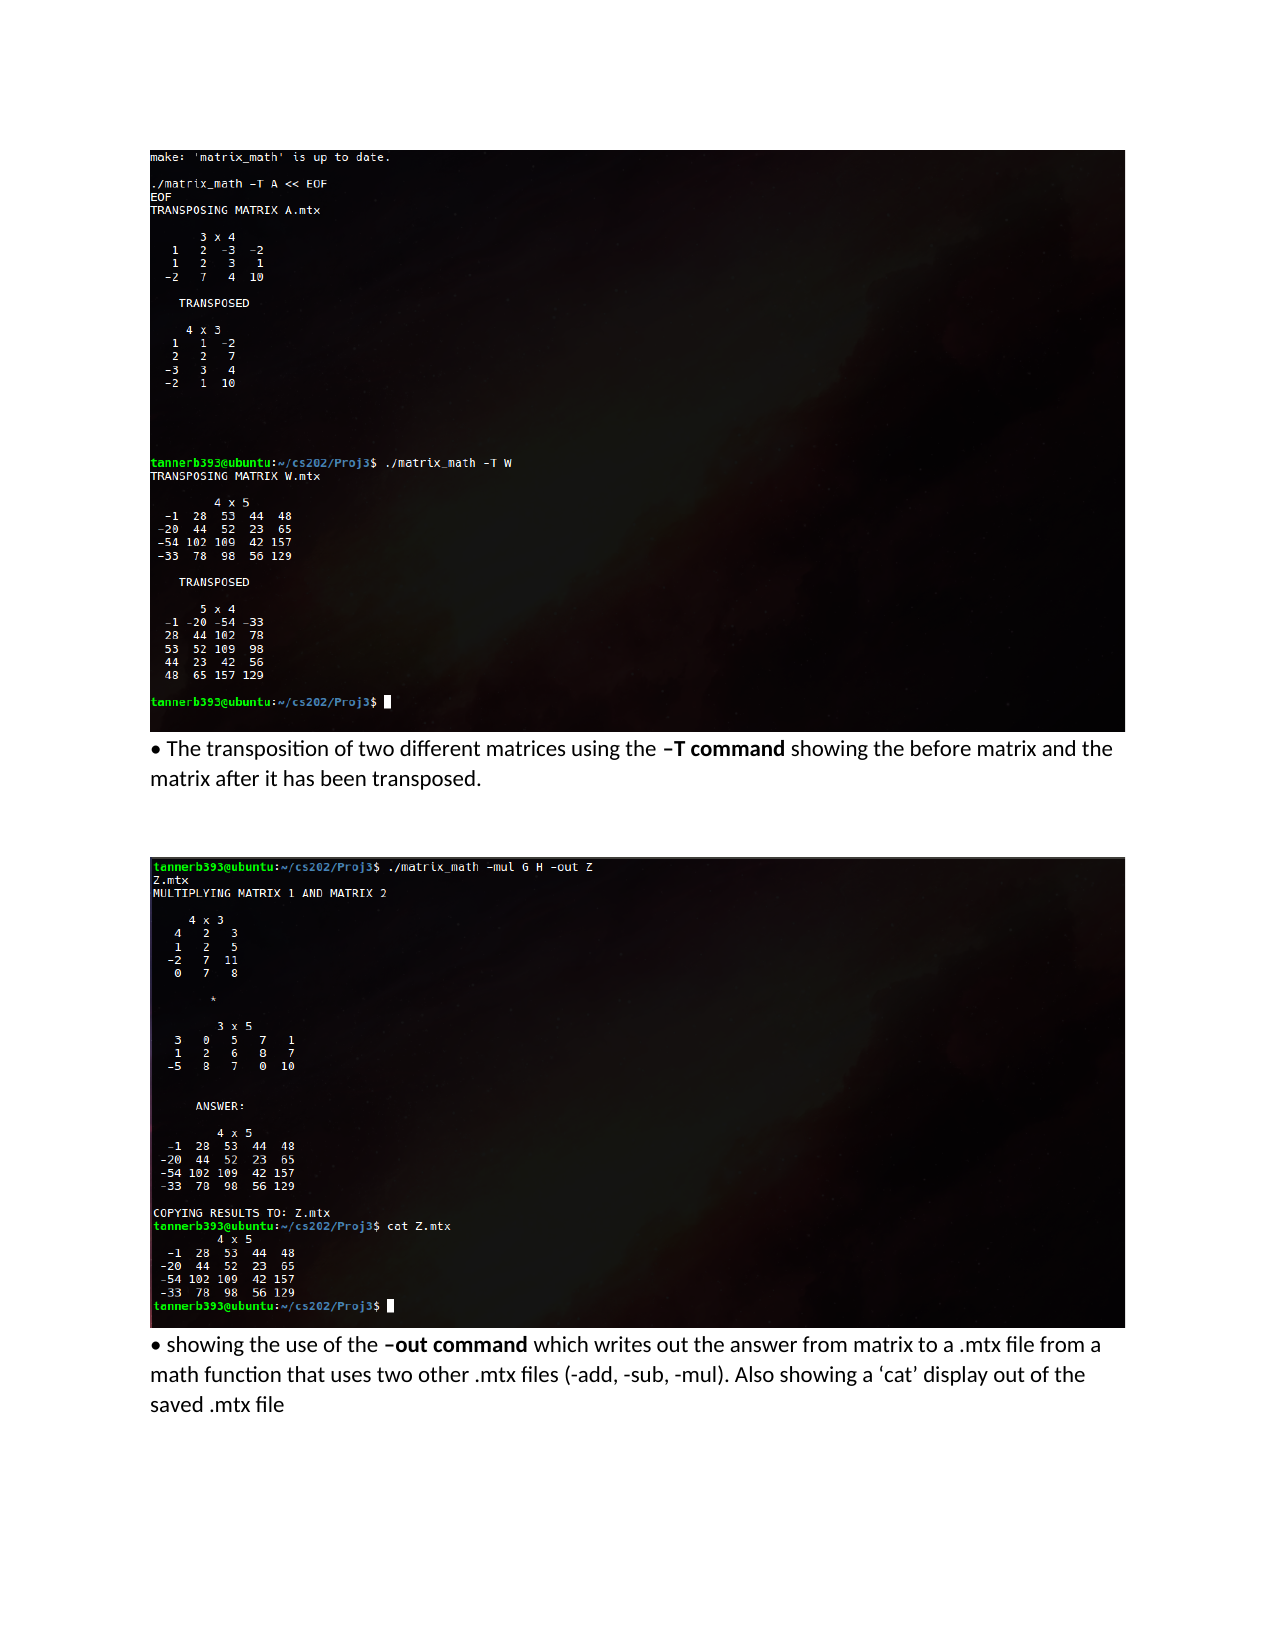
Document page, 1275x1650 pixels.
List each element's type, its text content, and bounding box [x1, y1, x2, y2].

picture [150, 150, 1125, 732]
picture [150, 857, 1125, 1328]
text • showing the use of the –out command which writes out the answer from matrix to a .mtx file from a math function that uses two other .mtx files (-add, -sub, -mul). Also showing a ‘cat’ display out of the saved .mtx file [150, 1328, 1125, 1419]
text • The transposition of two different matrices using the –T command showing the before matrix and the matrix after it has been transposed. [150, 732, 1125, 792]
